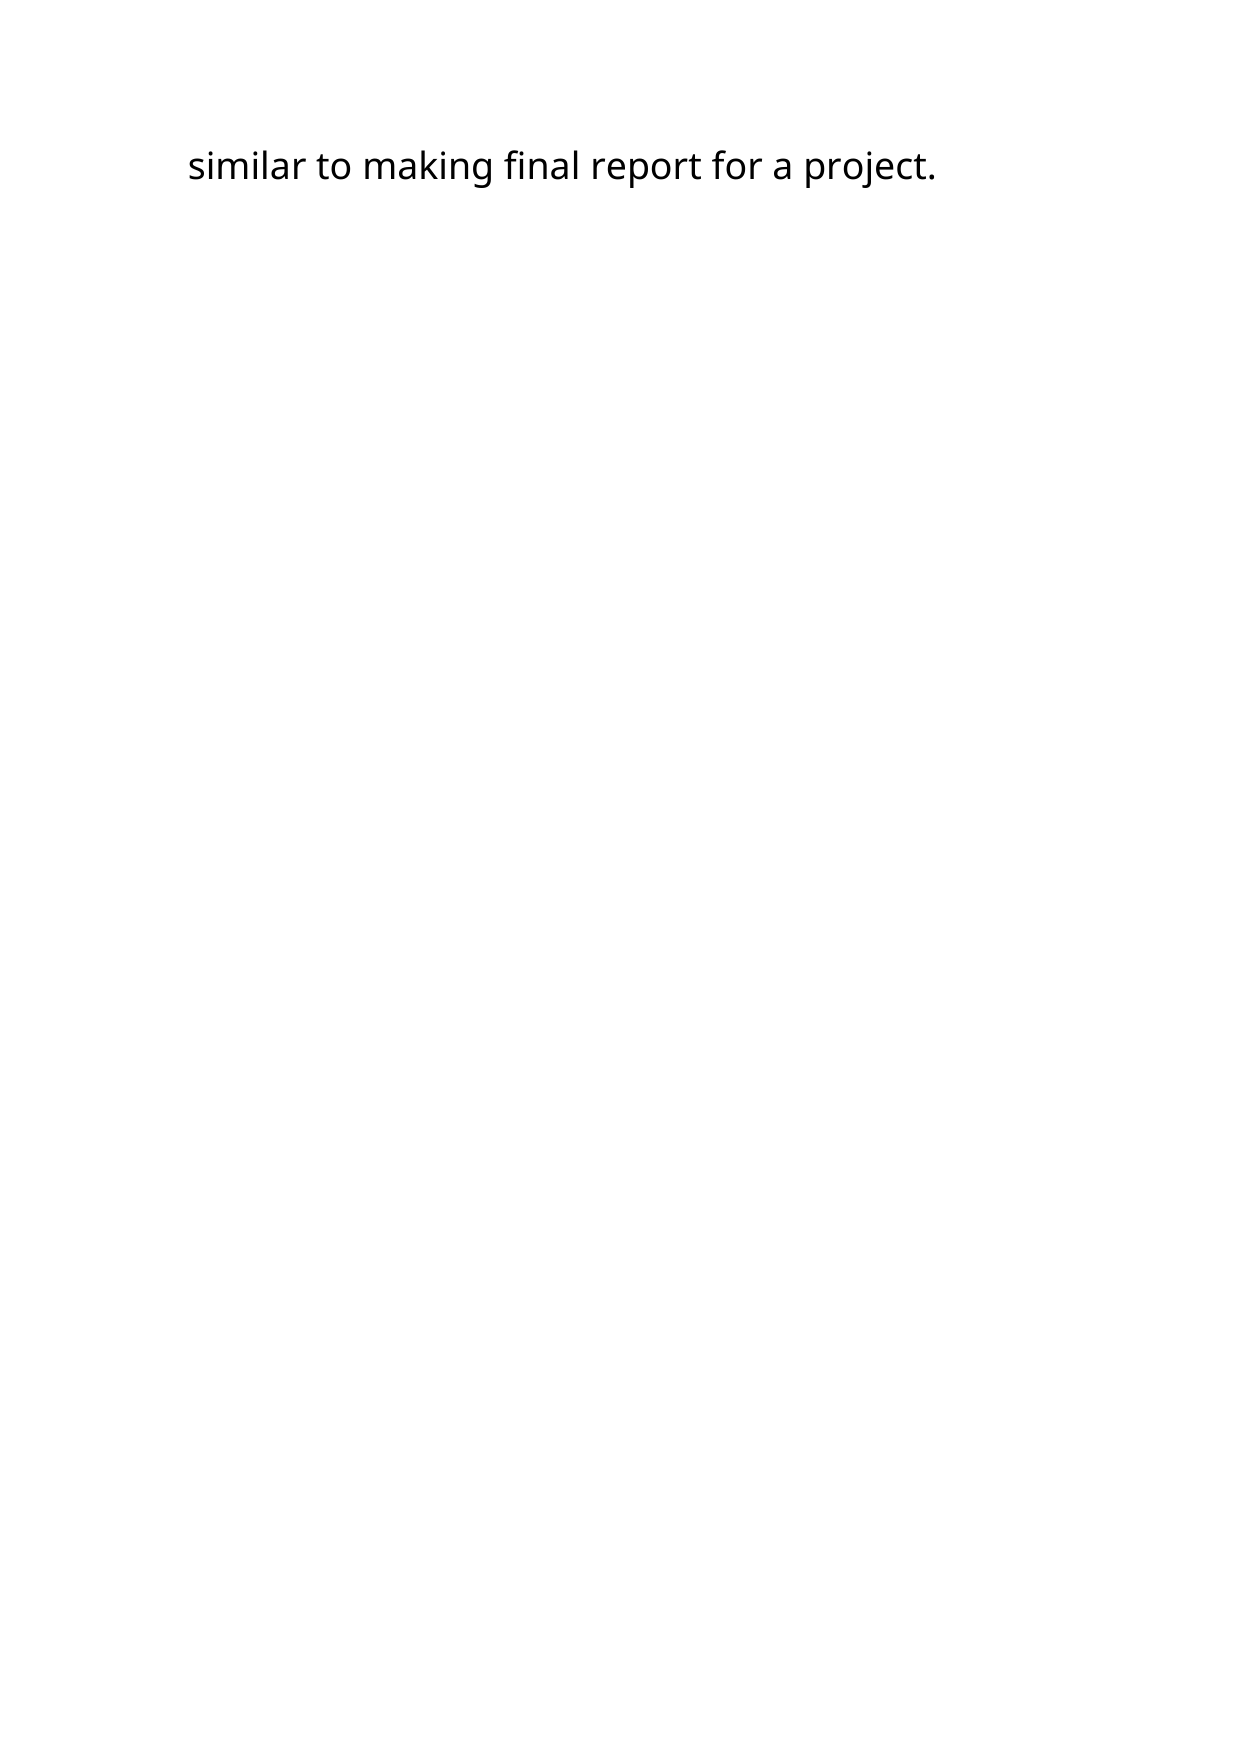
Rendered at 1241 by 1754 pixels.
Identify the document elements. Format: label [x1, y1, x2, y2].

list [188, 139, 1052, 191]
